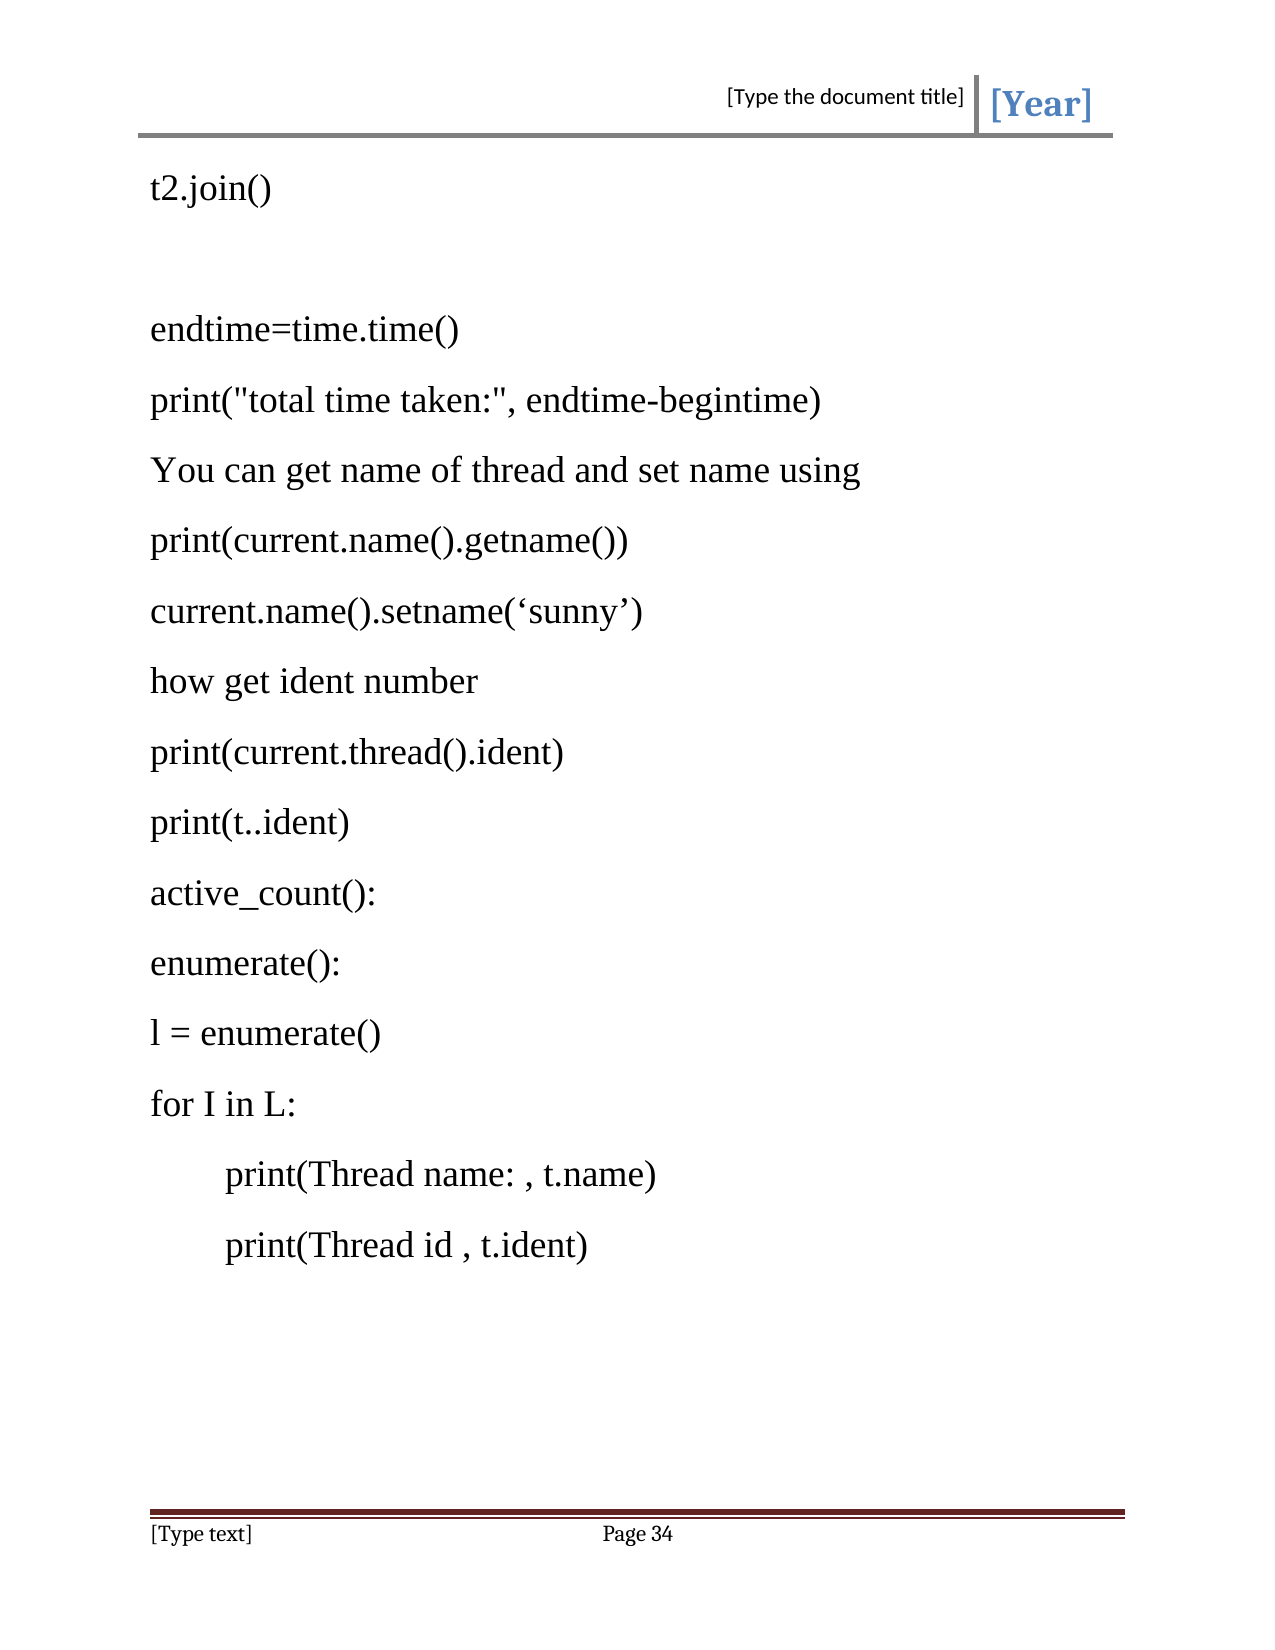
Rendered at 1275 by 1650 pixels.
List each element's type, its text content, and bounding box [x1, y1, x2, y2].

text t2.join() [150, 166, 1125, 209]
text print(t..ident) [150, 799, 1125, 843]
text for I in L: [150, 1081, 1125, 1124]
text enumerate(): [150, 940, 1125, 983]
text print(current.name().getname()) [150, 518, 1125, 561]
text active_count(): [150, 870, 1125, 913]
text print(Thread id , t.ident) [150, 1222, 1125, 1265]
text endtime=time.time() [150, 307, 1125, 350]
text l = enumerate() [150, 1011, 1125, 1054]
text how get ident number [150, 659, 1125, 702]
text print("total time taken:", endtime-begintime) [150, 377, 1125, 420]
text You can get name of thread and set name using [150, 447, 1125, 491]
text print(Thread name: , t.name) [150, 1152, 1125, 1195]
text current.name().setname(‘sunny’) [150, 588, 1125, 631]
text print(current.thread().ident) [150, 729, 1125, 772]
